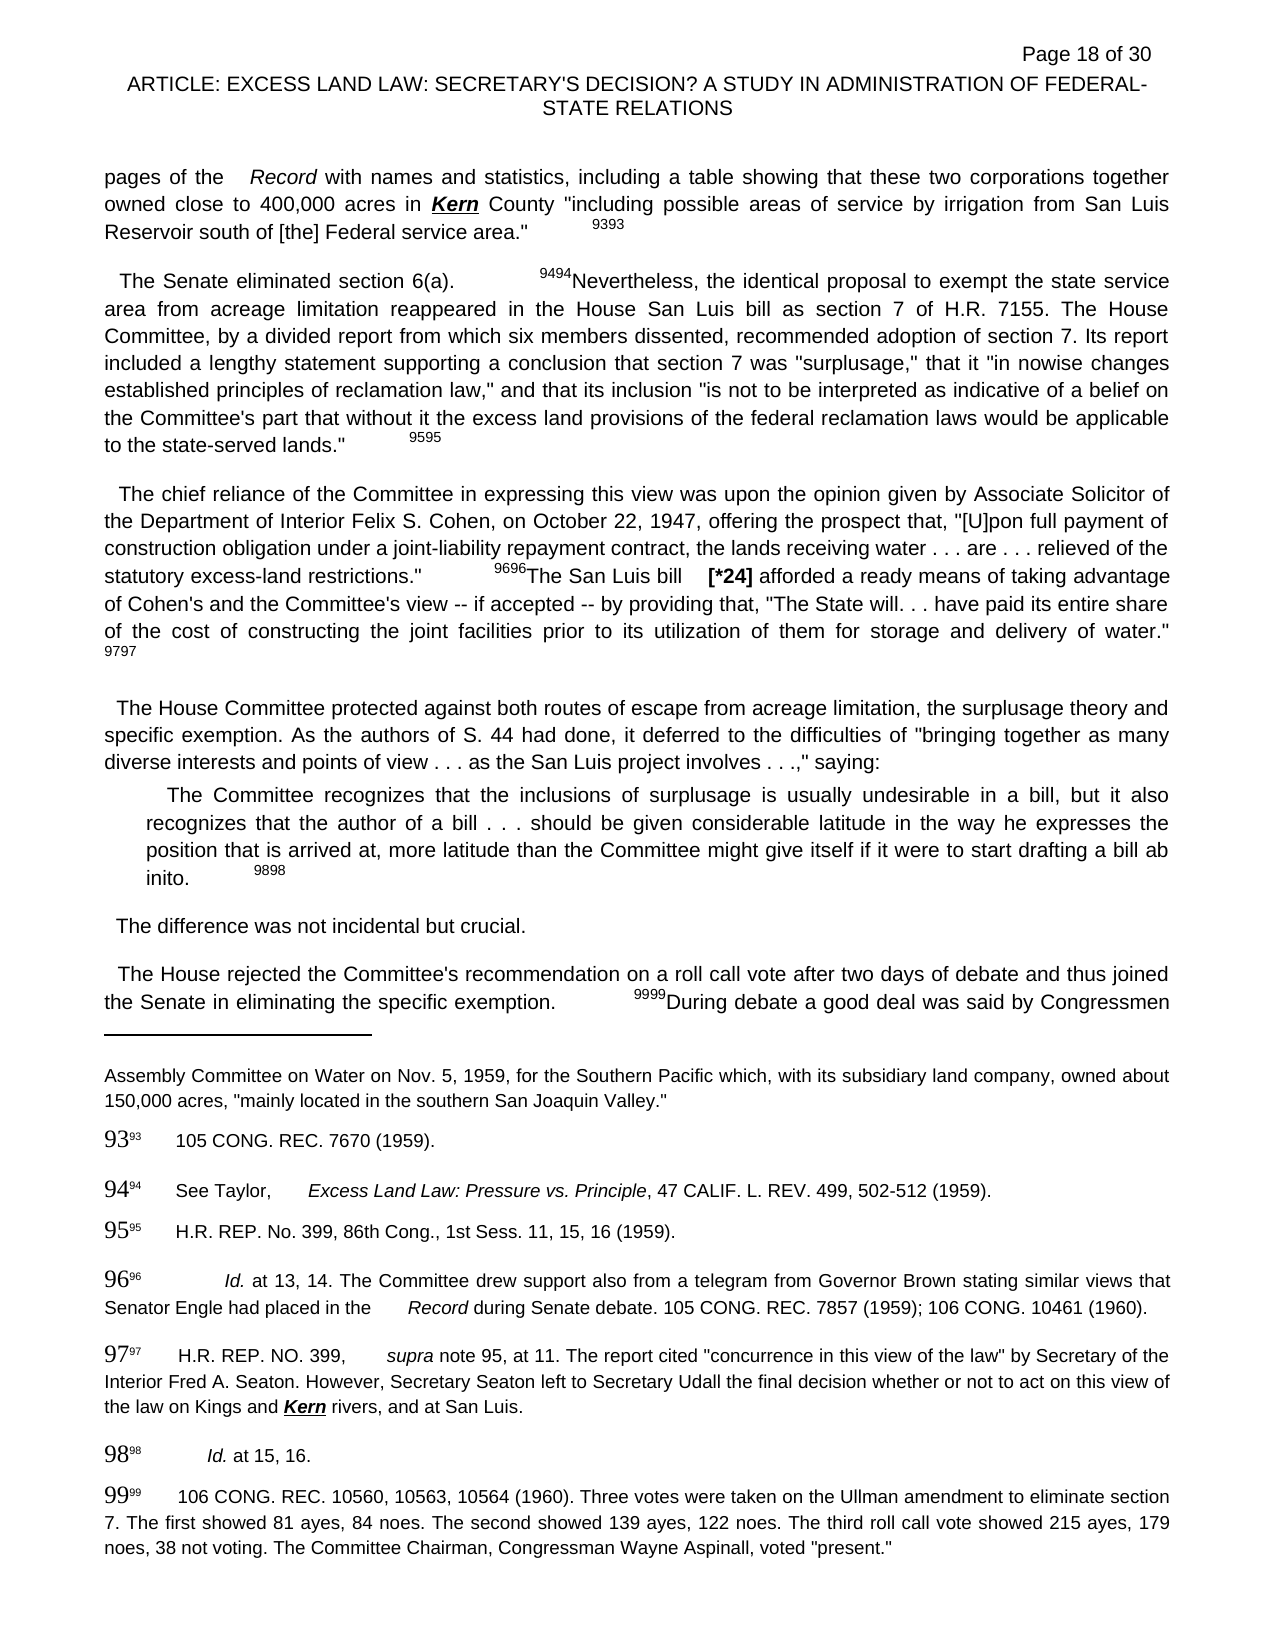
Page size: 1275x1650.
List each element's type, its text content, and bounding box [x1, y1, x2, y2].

text The House Committee protected against both routes of escape from acreage limitation, the surplusage theory and specific exemption. As the authors of S. 44 had done, it deferred to the difficulties of "bringing together as many diverse interests and points of view . . . as the San Luis project involves . . .," saying: [104, 693, 1171, 774]
text The Feather River Project Association, insistent throughout that section 6(a) was not surplusage and that congressional exemption was essential, has three directors at large with two of them spokesmen before congressional or state legislative committees for large landowning corporations. 92Senator Douglas filled pages of the Record with names and statistics, including a table showing that these two corporations together owned close to 400,000 acres in Kern County "including possible areas of service by irrigation from San Luis Reservoir south of [the] Federal service area." 93 [104, 161, 1171, 244]
text The Senate eliminated section 6(a). 94Nevertheless, the identical proposal to exempt the state service area from acreage limitation reappeared in the House San Luis bill as section 7 of H.R. 7155. The House Committee, by a divided report from which six members dissented, recommended adoption of section 7. Its report included a lengthy statement supporting a conclusion that section 7 was "surplusage," that it "in nowise changes established principles of reclamation law," and that its inclusion "is not to be interpreted as indicative of a belief on the Committee's part that without it the excess land provisions of the federal reclamation laws would be applicable to the state-served lands." 95 [104, 265, 1171, 458]
text The House rejected the Committee's recommendation on a roll call vote after two days of debate and thus joined the Senate in eliminating the specific exemption. 99During debate a good deal was said by Congressmen Aspinall, Hosmer, Hagen, Lipscomb, Moss and Sisk to indicate that in their opinion, section 7 was "surplusage" and it made no difference in reclamation law whether it was left in or stricken out. 100However, the vigorous and intensive debate in both houses; the rejection of exemption despite its acceptance by the committees of both houses; and the record of the roll call vote in the House, leave little ground -- if any -- for relying on the legislative history of the 86th Congress for support of the view that in denying [*25] exemption, Congress intended to permit exemption of the state service area. 101 [104, 959, 1171, 1015]
text The chief reliance of the Committee in expressing this view was upon the opinion given by Associate Solicitor of the Department of Interior Felix S. Cohen, on October 22, 1947, offering the prospect that, "[U]pon full payment of construction obligation under a joint-liability repayment contract, the lands receiving water . . . are . . . relieved of the statutory excess-land restrictions." 96The San Luis bill [*24] afforded a ready means of taking advantage of Cohen's and the Committee's view -- if accepted -- by providing that, "The State will. . . have paid its entire share of the cost of constructing the joint facilities prior to its utilization of them for storage and delivery of water." 97 [104, 479, 1171, 672]
text The Committee recognizes that the inclusions of surplusage is usually undesirable in a bill, but it also recognizes that the author of a bill . . . should be given considerable latitude in the way he expresses the position that is arrived at, more latitude than the Committee might give itself if it were to start drafting a bill ab inito. 98 [146, 780, 1171, 890]
text The difference was not incidental but crucial. [104, 911, 1171, 938]
